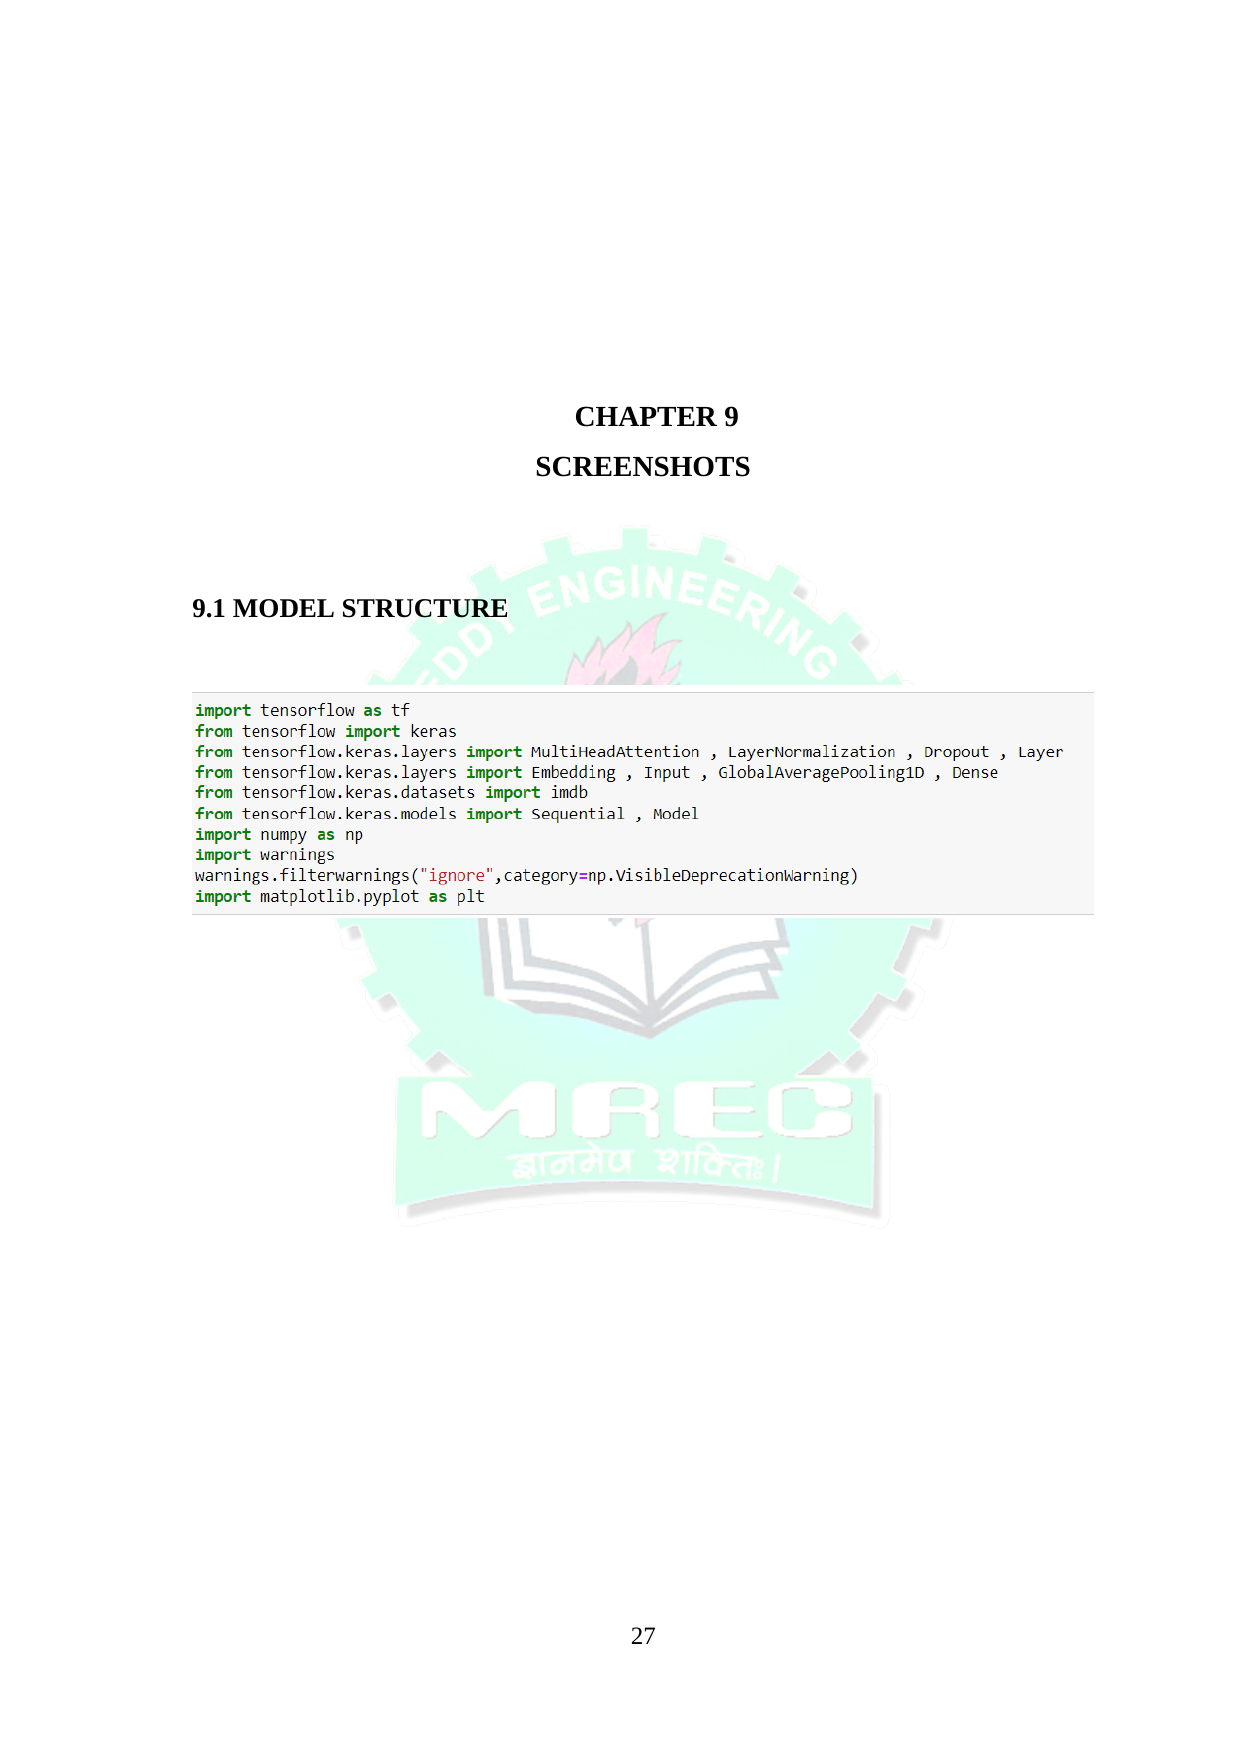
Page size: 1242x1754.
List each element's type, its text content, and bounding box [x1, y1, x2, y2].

text CHAPTER 9 [492, 399, 1094, 433]
text SCREENSHOTS [192, 449, 1094, 483]
text 9.1 MODEL STRUCTURE [192, 592, 1094, 624]
picture [192, 685, 1094, 918]
